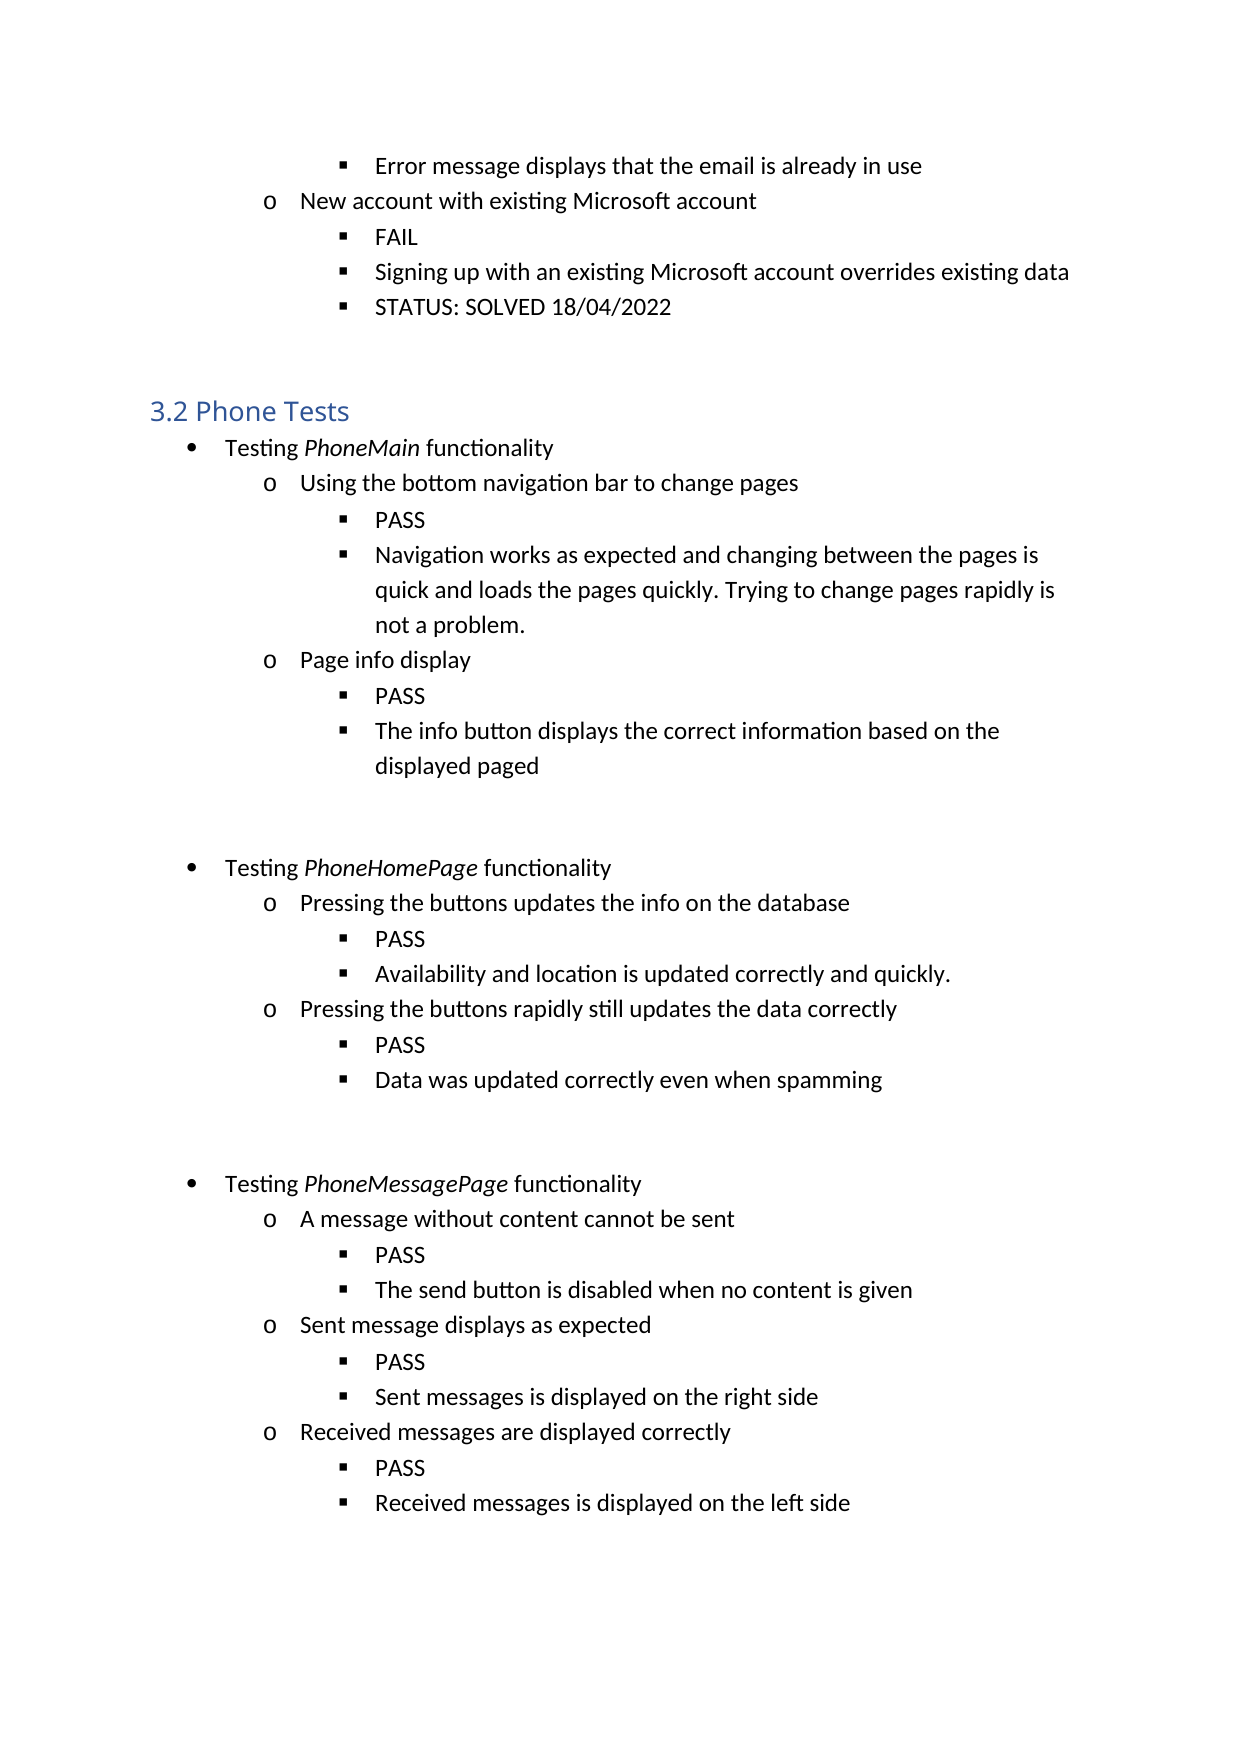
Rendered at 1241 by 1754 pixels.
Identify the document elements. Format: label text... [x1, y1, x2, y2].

list Pressing the buttons updates the info on the database [262, 887, 1090, 918]
list FAIL [337, 221, 1090, 252]
list PASS [337, 923, 1090, 954]
list Page info display [262, 644, 1090, 676]
list PASS [337, 1029, 1090, 1060]
subtitle 3.2 Phone Tests [150, 393, 1090, 429]
list Signing up with an existing Microsoft account overrides existing data [337, 256, 1090, 287]
list Availability and location is updated correctly and quickly. [337, 958, 1090, 989]
list Received messages is displayed on the left side [337, 1487, 1090, 1518]
list Sent messages is displayed on the right side [337, 1381, 1090, 1411]
list PASS [337, 1452, 1090, 1483]
list PASS [337, 504, 1090, 534]
list PASS [337, 1239, 1090, 1270]
list Using the bottom navigation bar to change pages [262, 467, 1090, 499]
list Testing PhoneMain functionality [187, 432, 1090, 463]
list The send button is disabled when no content is given [337, 1274, 1090, 1305]
list Navigation works as expected and changing between the pages is quick and loads the pages quickly. Trying to change pages rapidly is not a problem. [337, 539, 1090, 639]
list STATUS: SOLVED 18/04/2022 [337, 291, 1090, 322]
list Testing PhoneMessagePage functionality [187, 1168, 1090, 1198]
list New account with existing Microsoft account [262, 185, 1090, 217]
list Pressing the buttons rapidly still updates the data correctly [262, 993, 1090, 1025]
list PASS [337, 680, 1090, 711]
list Data was updated correctly even when spamming [337, 1064, 1090, 1095]
list PASS [337, 1346, 1090, 1376]
list Testing PhoneHomePage functionality [187, 852, 1090, 882]
list Received messages are displayed correctly [262, 1416, 1090, 1448]
list The info button displays the correct information based on the displayed paged [337, 715, 1090, 781]
list Sent message displays as expected [262, 1309, 1090, 1341]
list A message without content cannot be sent [262, 1203, 1090, 1235]
list Error message displays that the email is already in use [337, 150, 1090, 181]
